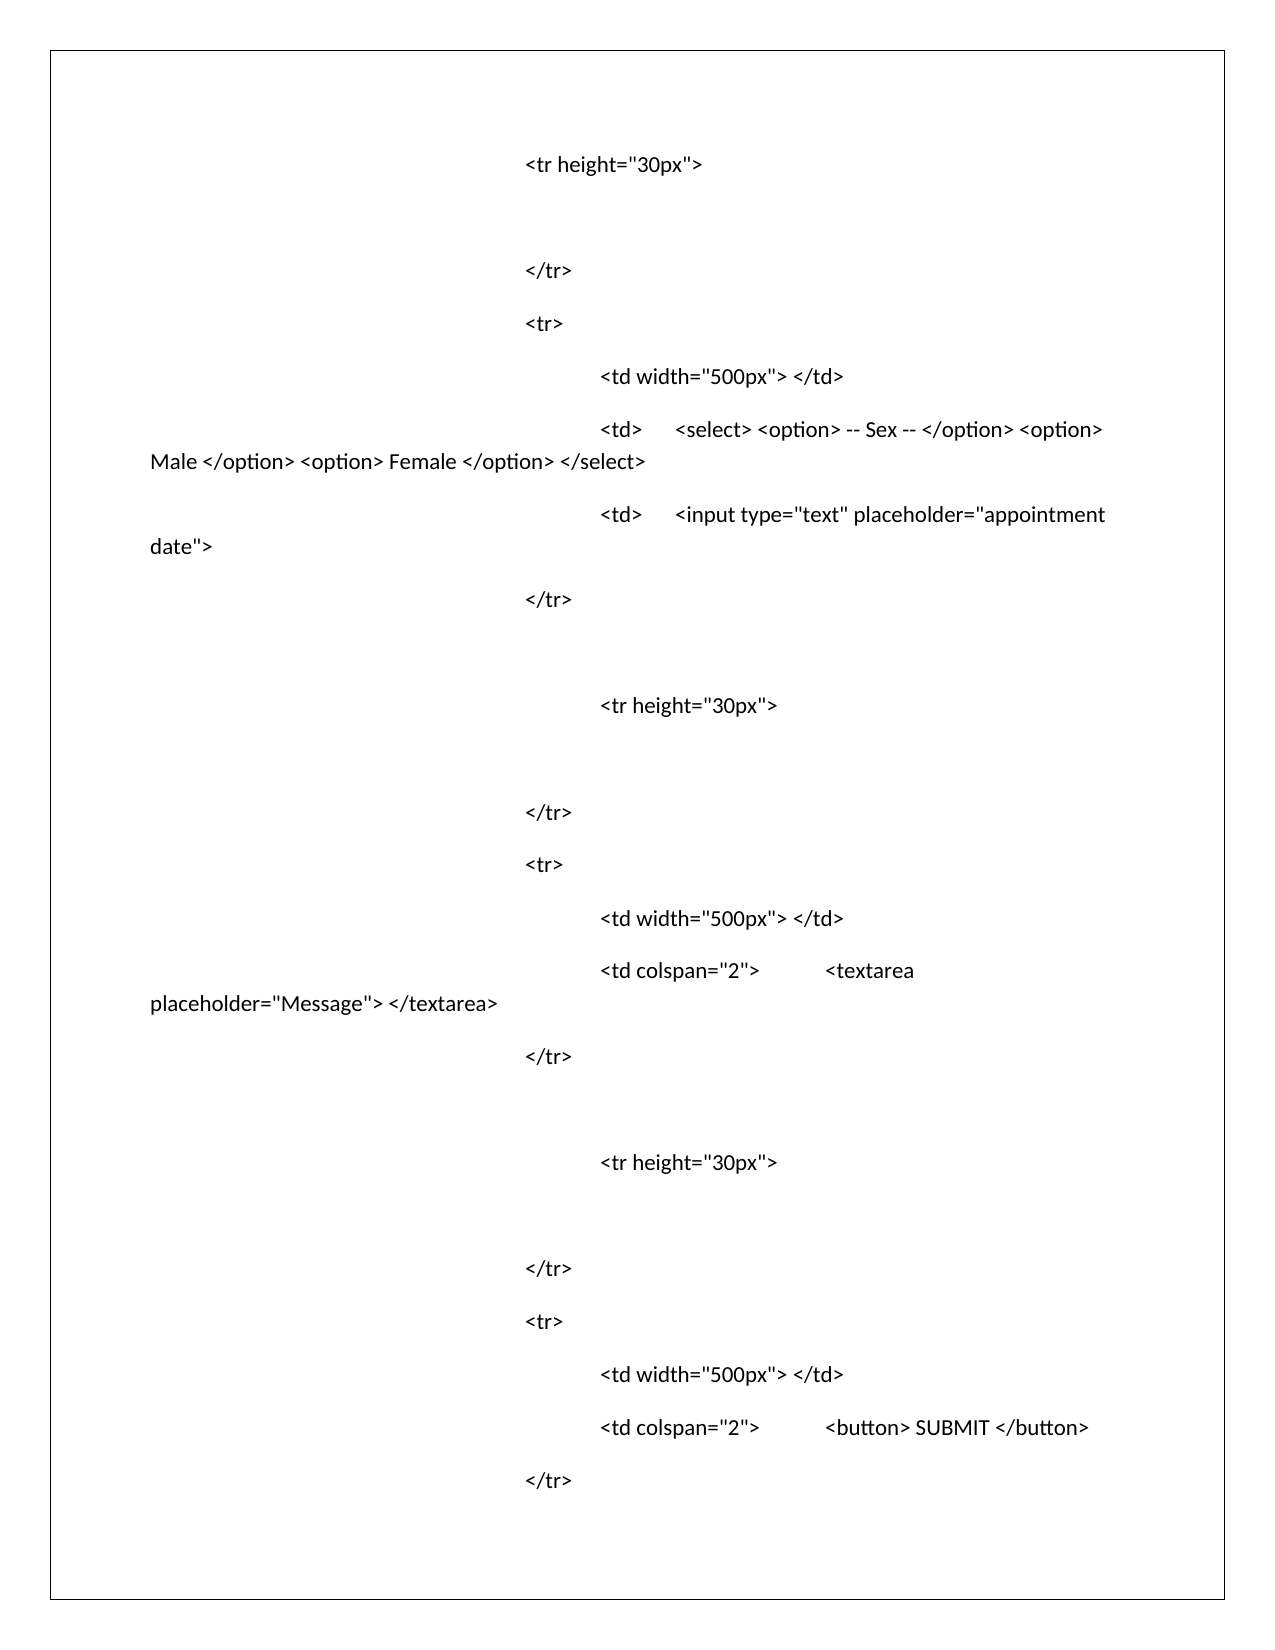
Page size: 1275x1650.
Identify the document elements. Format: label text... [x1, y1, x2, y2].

text <tr height="30px"> [150, 1148, 1125, 1176]
text </tr> [150, 1254, 1125, 1282]
text <tr height="30px"> [150, 150, 1125, 178]
text <tr> [150, 309, 1125, 337]
text </tr> [150, 256, 1125, 284]
text <td width="500px"> </td> [150, 1360, 1125, 1388]
text <td> <select> <option> -- Sex -- </option> <option> Male </option> <option> Female </option> </select> [150, 415, 1125, 475]
text <tr> [150, 851, 1125, 879]
text <td width="500px"> </td> [150, 904, 1125, 932]
text <td width="500px"> </td> [150, 362, 1125, 390]
text </tr> [150, 586, 1125, 613]
text <tr> [150, 1307, 1125, 1335]
text <tr height="30px"> [150, 692, 1125, 719]
text </tr> [150, 1042, 1125, 1070]
text </tr> [150, 1466, 1125, 1494]
text <td colspan="2"> <button> SUBMIT </button> [150, 1413, 1125, 1441]
text <td> <input type="text" placeholder="appointment date"> [150, 500, 1125, 561]
text </tr> [150, 798, 1125, 826]
text <td colspan="2"> <textarea placeholder="Message"> </textarea> [150, 957, 1125, 1017]
